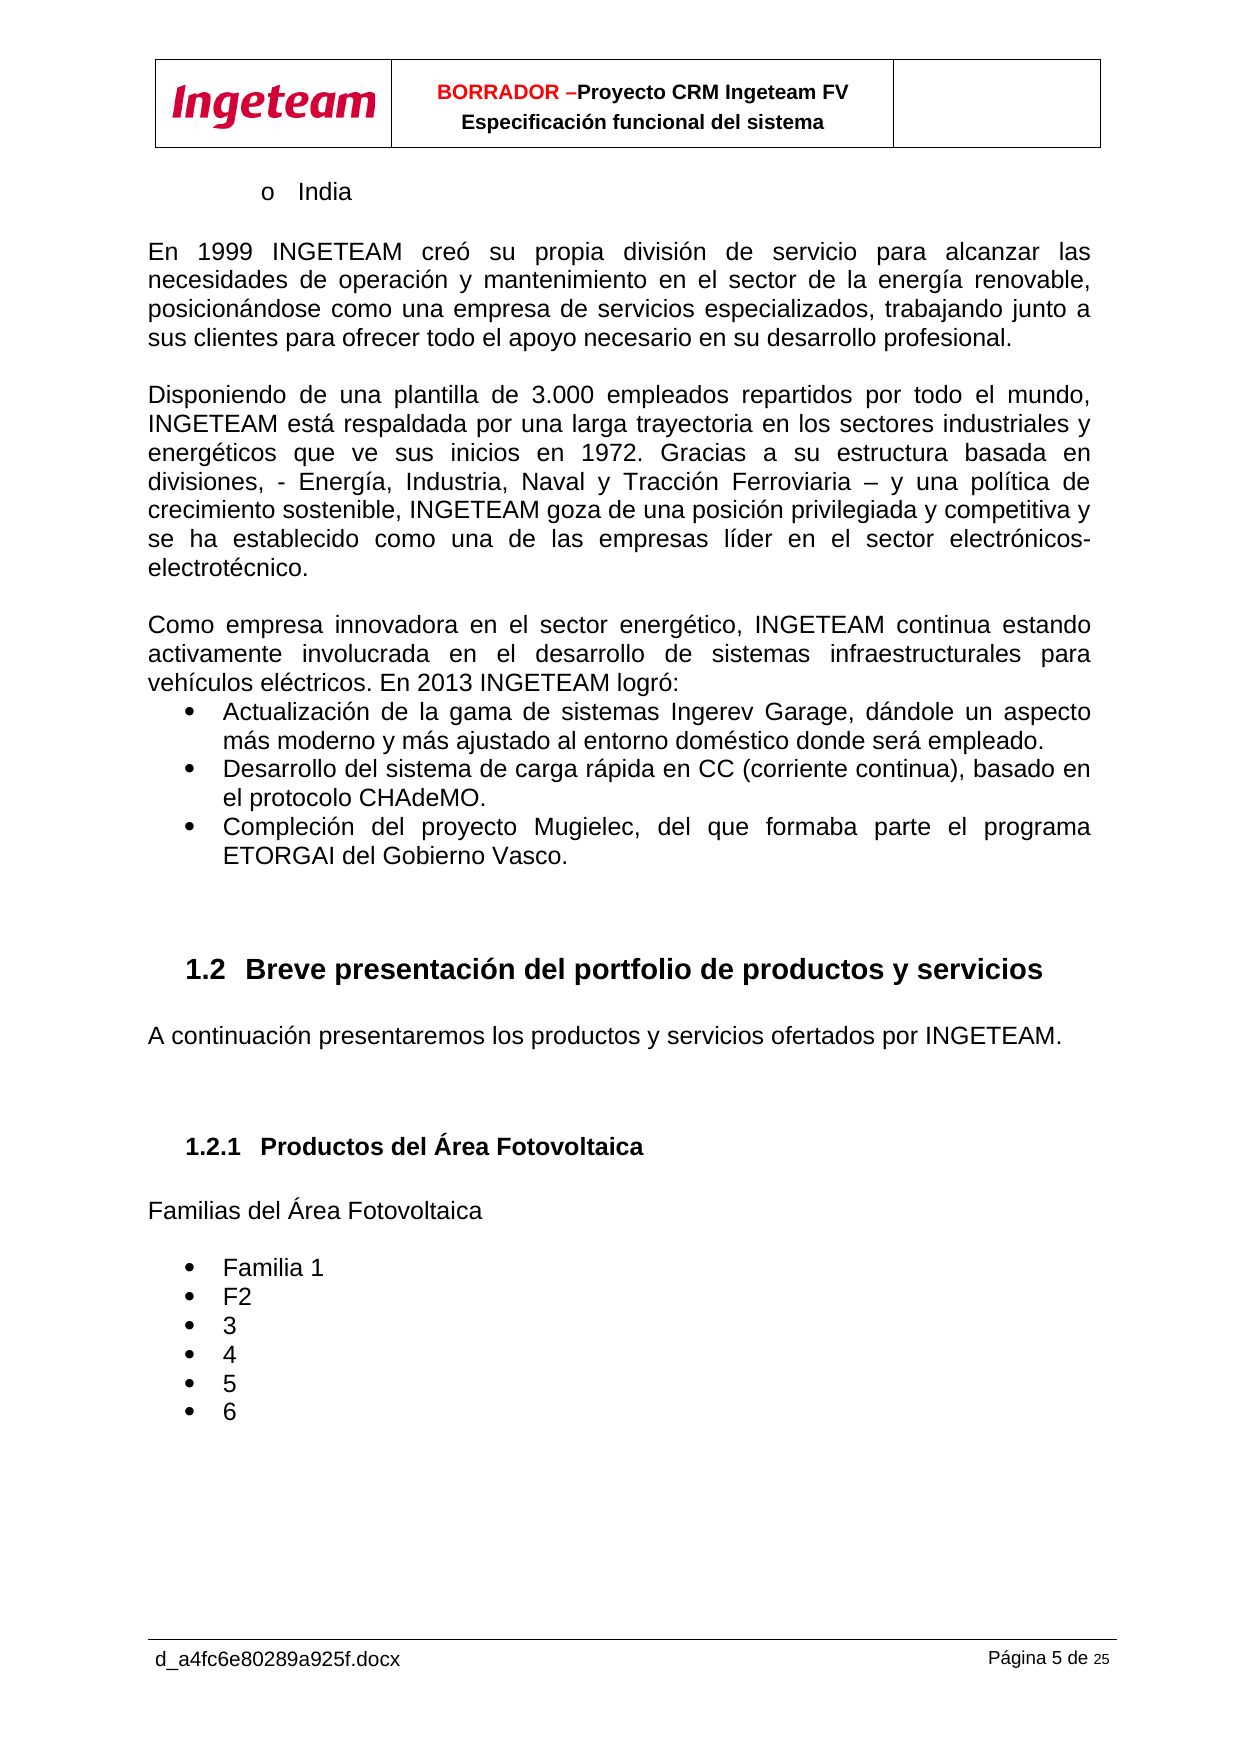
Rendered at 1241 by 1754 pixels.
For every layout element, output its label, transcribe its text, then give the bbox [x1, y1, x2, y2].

text Disponiendo de una plantilla de 3.000 empleados repartidos por todo el mundo, INGETEAM está respaldada por una larga trayectoria en los sectores industriales y energéticos que ve sus inicios en 1972. Gracias a su estructura basada en divisiones, - Energía, Industria, Naval y Tracción Ferroviaria – y una política de crecimiento sostenible, INGETEAM goza de una posición privilegiada y competitiva y se ha establecido como una de las empresas líder en el sector electrónicos-electrotécnico. [148, 381, 1092, 582]
list Actualización de la gama de sistemas Ingerev Garage, dándole un aspecto más moderno y más ajustado al entorno doméstico donde será empleado. [185, 697, 1092, 754]
list Familia 1 [185, 1253, 1092, 1282]
text Familias del Área Fotovoltaica [148, 1196, 1092, 1224]
list 3 [185, 1311, 1092, 1340]
list F2 [185, 1282, 1092, 1311]
list 5 [185, 1368, 1092, 1397]
text Como empresa innovadora en el sector energético, INGETEAM continua estando activamente involucrada en el desarrollo de sistemas infraestructurales para vehículos eléctricos. En 2013 INGETEAM logró: [148, 611, 1092, 697]
picture [172, 85, 376, 129]
subtitle Productos del Área Fotovoltaica [185, 1132, 1092, 1161]
list 6 [185, 1397, 1092, 1426]
text En 1999 INGETEAM creó su propia división de servicio para alcanzar las necesidades de operación y mantenimiento en el sector de la energía renovable, posicionándose como una empresa de servicios especializados, trabajando junto a sus clientes para ofrecer todo el apoyo necesario en su desarrollo profesional. [148, 237, 1092, 352]
subtitle Breve presentación del portfolio de productos y servicios [185, 952, 1092, 986]
text A continuación presentaremos los productos y servicios ofertados por INGETEAM. [148, 1021, 1092, 1049]
list India [260, 177, 1092, 208]
list 4 [185, 1340, 1092, 1368]
list Compleción del proyecto Mugielec, del que formaba parte el programa ETORGAI del Gobierno Vasco. [185, 812, 1092, 869]
list Desarrollo del sistema de carga rápida en CC (corriente continua), basado en el protocolo CHAdeMO. [185, 754, 1092, 812]
